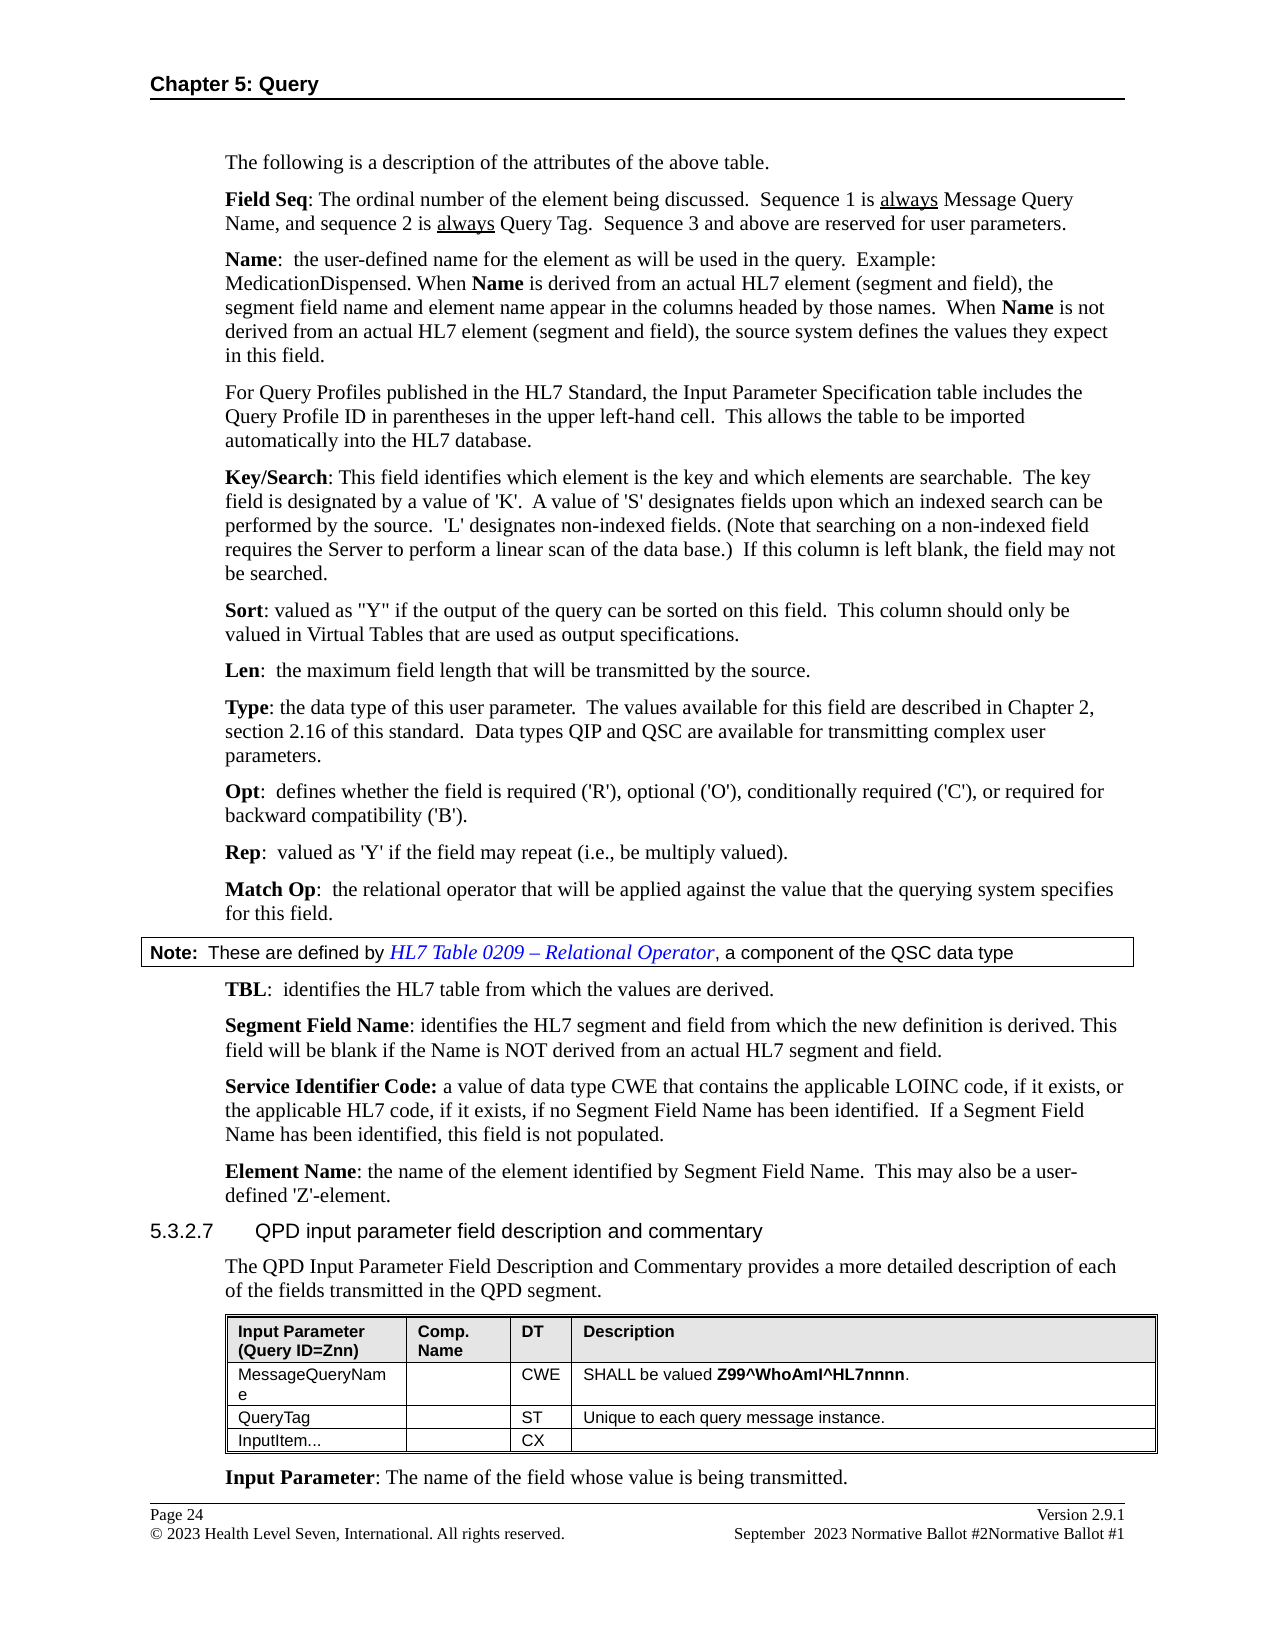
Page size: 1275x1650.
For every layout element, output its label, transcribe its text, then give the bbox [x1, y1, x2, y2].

text Element Name: the name of the element identified by Segment Field Name. This may also be a user-defined 'Z'-element. [225, 1159, 1125, 1207]
table_cell CWE [511, 1363, 571, 1404]
text The following is a description of the attributes of the above table. [225, 150, 1125, 174]
text Rep: valued as 'Y' if the field may repeat (i.e., be multiply valued). [225, 840, 1125, 864]
table_cell [407, 1363, 510, 1404]
text For Query Profiles published in the HL7 Standard, the Input Parameter Specification table includes the Query Profile ID in parentheses in the upper left-hand cell. This allows the table to be imported automatically into the HL7 database. [225, 380, 1125, 452]
text Opt: defines whether the field is required ('R'), optional ('O'), conditionally required ('C'), or required for backward compatibility ('B'). [225, 779, 1125, 827]
subtitle QPD input parameter field description and commentary [150, 1219, 1125, 1243]
text Service Identifier Code: a value of data type CWE that contains the applicable LOINC code, if it exists, or the applicable HL7 code, if it exists, if no Segment Field Name has been identified. If a Segment Field Name has been identified, this field is not populated. [225, 1074, 1125, 1146]
table_cell Unique to each query message instance. [572, 1406, 1155, 1428]
text The QPD Input Parameter Field Description and Commentary provides a more detailed description of each of the fields transmitted in the QPD segment. [225, 1254, 1125, 1302]
table_cell [572, 1429, 1155, 1451]
text Segment Field Name: identifies the HL7 segment and field from which the new definition is derived. This field will be blank if the Name is NOT derived from an actual HL7 segment and field. [225, 1013, 1125, 1062]
text Field Seq: The ordinal number of the element being discussed. Sequence 1 is always Message Query Name, and sequence 2 is always Query Tag. Sequence 3 and above are reserved for user parameters. [225, 187, 1125, 235]
text Len: the maximum field length that will be transmitted by the source. [225, 658, 1125, 682]
table_cell QueryTag [228, 1406, 406, 1428]
text Input Parameter: The name of the field whose value is being transmitted. [225, 1465, 1125, 1489]
table_cell SHALL be valued Z99^WhoAmI^HL7nnnn. [572, 1363, 1155, 1404]
table_header DT [511, 1318, 571, 1362]
text Note: These are defined by HL7 Table 0209 – Relational Operator, a component of the QSC data type [142, 938, 1133, 966]
table_cell [407, 1429, 510, 1451]
text Match Op: the relational operator that will be applied against the value that the querying system specifies for this field. [225, 877, 1125, 925]
table_cell ST [511, 1406, 571, 1428]
table_header Input Parameter (Query ID=Znn) [228, 1318, 406, 1362]
text Sort: valued as "Y" if the output of the query can be sorted on this field. This column should only be valued in Virtual Tables that are used as output specifications. [225, 597, 1125, 646]
table_cell CX [511, 1429, 571, 1451]
table_cell InputItem... [228, 1429, 406, 1451]
text Key/Search: This field identifies which element is the key and which elements are searchable. The key field is designated by a value of 'K'. A value of 'S' designates fields upon which an indexed search can be performed by the source. 'L' designates non-indexed fields. (Note that searching on a non-indexed field requires the Server to perform a linear scan of the data base.) If this column is left blank, the field may not be searched. [225, 465, 1125, 585]
text TBL: identifies the HL7 table from which the values are derived. [225, 977, 1125, 1001]
table_header Comp. Name [407, 1318, 510, 1362]
table_cell MessageQueryName [228, 1363, 406, 1404]
table_header Description [572, 1318, 1155, 1362]
table_cell [407, 1406, 510, 1428]
text Name: the user-defined name for the element as will be used in the query. Example: MedicationDispensed. When Name is derived from an actual HL7 element (segment and field), the segment field name and element name appear in the columns headed by those names. When Name is not derived from an actual HL7 element (segment and field), the source system defines the values they expect in this field. [225, 247, 1125, 367]
text Type: the data type of this user parameter. The values available for this field are described in Chapter 2, section 2.16 of this standard. Data types QIP and QSC are available for transmitting complex user parameters. [225, 695, 1125, 767]
